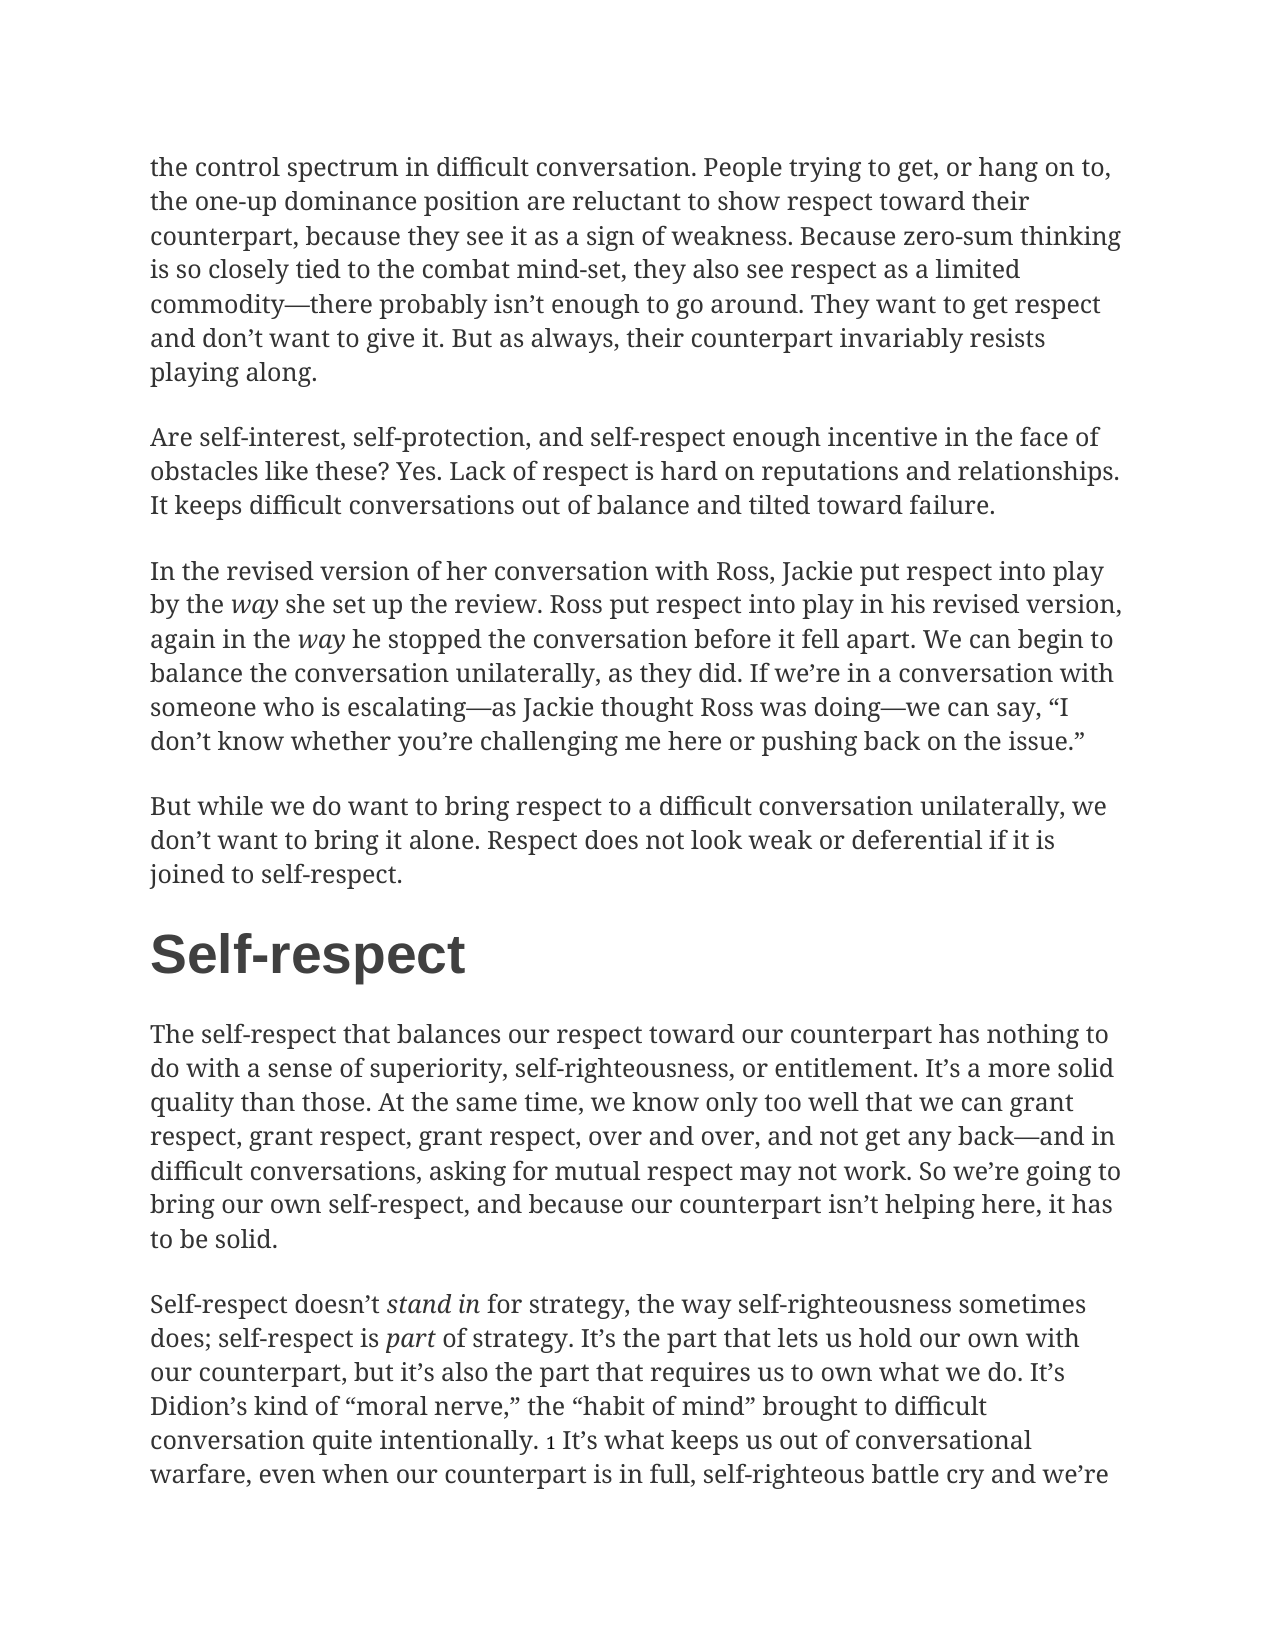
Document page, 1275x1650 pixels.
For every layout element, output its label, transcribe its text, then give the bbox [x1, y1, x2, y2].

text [150, 150, 1125, 388]
text But while we do want to bring respect to a difficult conversation unilaterally, we don’t want to bring it alone. Respect does not look weak or deferential if it is joined to self-respect. [150, 789, 1125, 891]
text In the revised version of her conversation with Ross, Jackie put respect into play by the way she set up the review. Ross put respect into play in his revised version, again in the way he stopped the conversation before it fell apart. We can begin to balance the conversation unilaterally, as they did. If we’re in a conversation with someone who is escalating—as Jackie thought Ross was doing—we can say, “I don’t know whether you’re challenging me here or pushing back on the issue.” [150, 553, 1125, 757]
text The self-respect that balances our respect toward our counterpart has nothing to do with a sense of superiority, self-righteousness, or entitlement. It’s a more solid quality than those. At the same time, we know only too well that we can grant respect, grant respect, grant respect, over and over, and not get any back—and in difficult conversations, asking for mutual respect may not work. So we’re going to bring our own self-respect, and because our counterpart isn’t helping here, it has to be solid. [150, 1017, 1125, 1255]
subtitle Self-respect [150, 922, 1125, 986]
text Are self-interest, self-protection, and self-respect enough incentive in the face of obstacles like these? Yes. Lack of respect is hard on reputations and relationships. It keeps difficult conversations out of balance and tilted toward failure. [150, 420, 1125, 522]
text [150, 1287, 1125, 1491]
